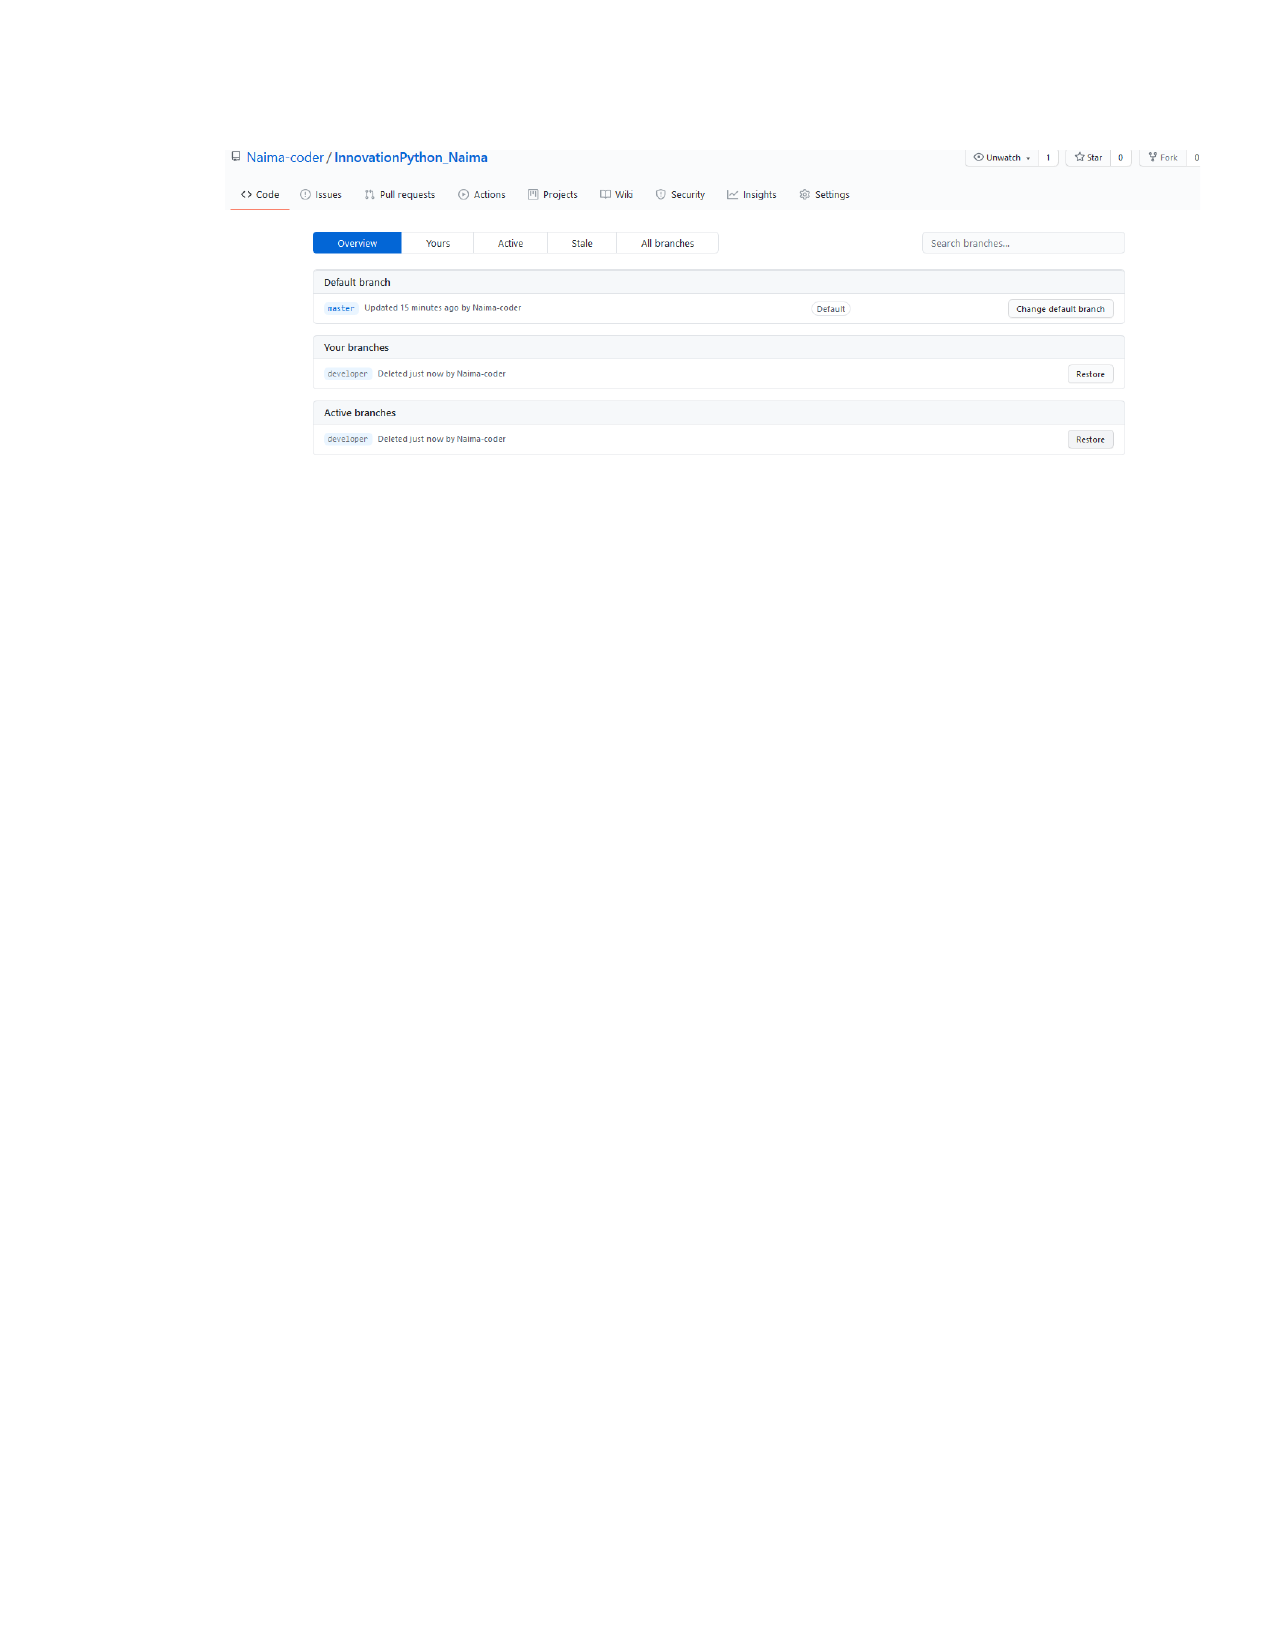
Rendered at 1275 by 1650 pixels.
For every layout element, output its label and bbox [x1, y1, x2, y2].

picture [225, 150, 1200, 467]
